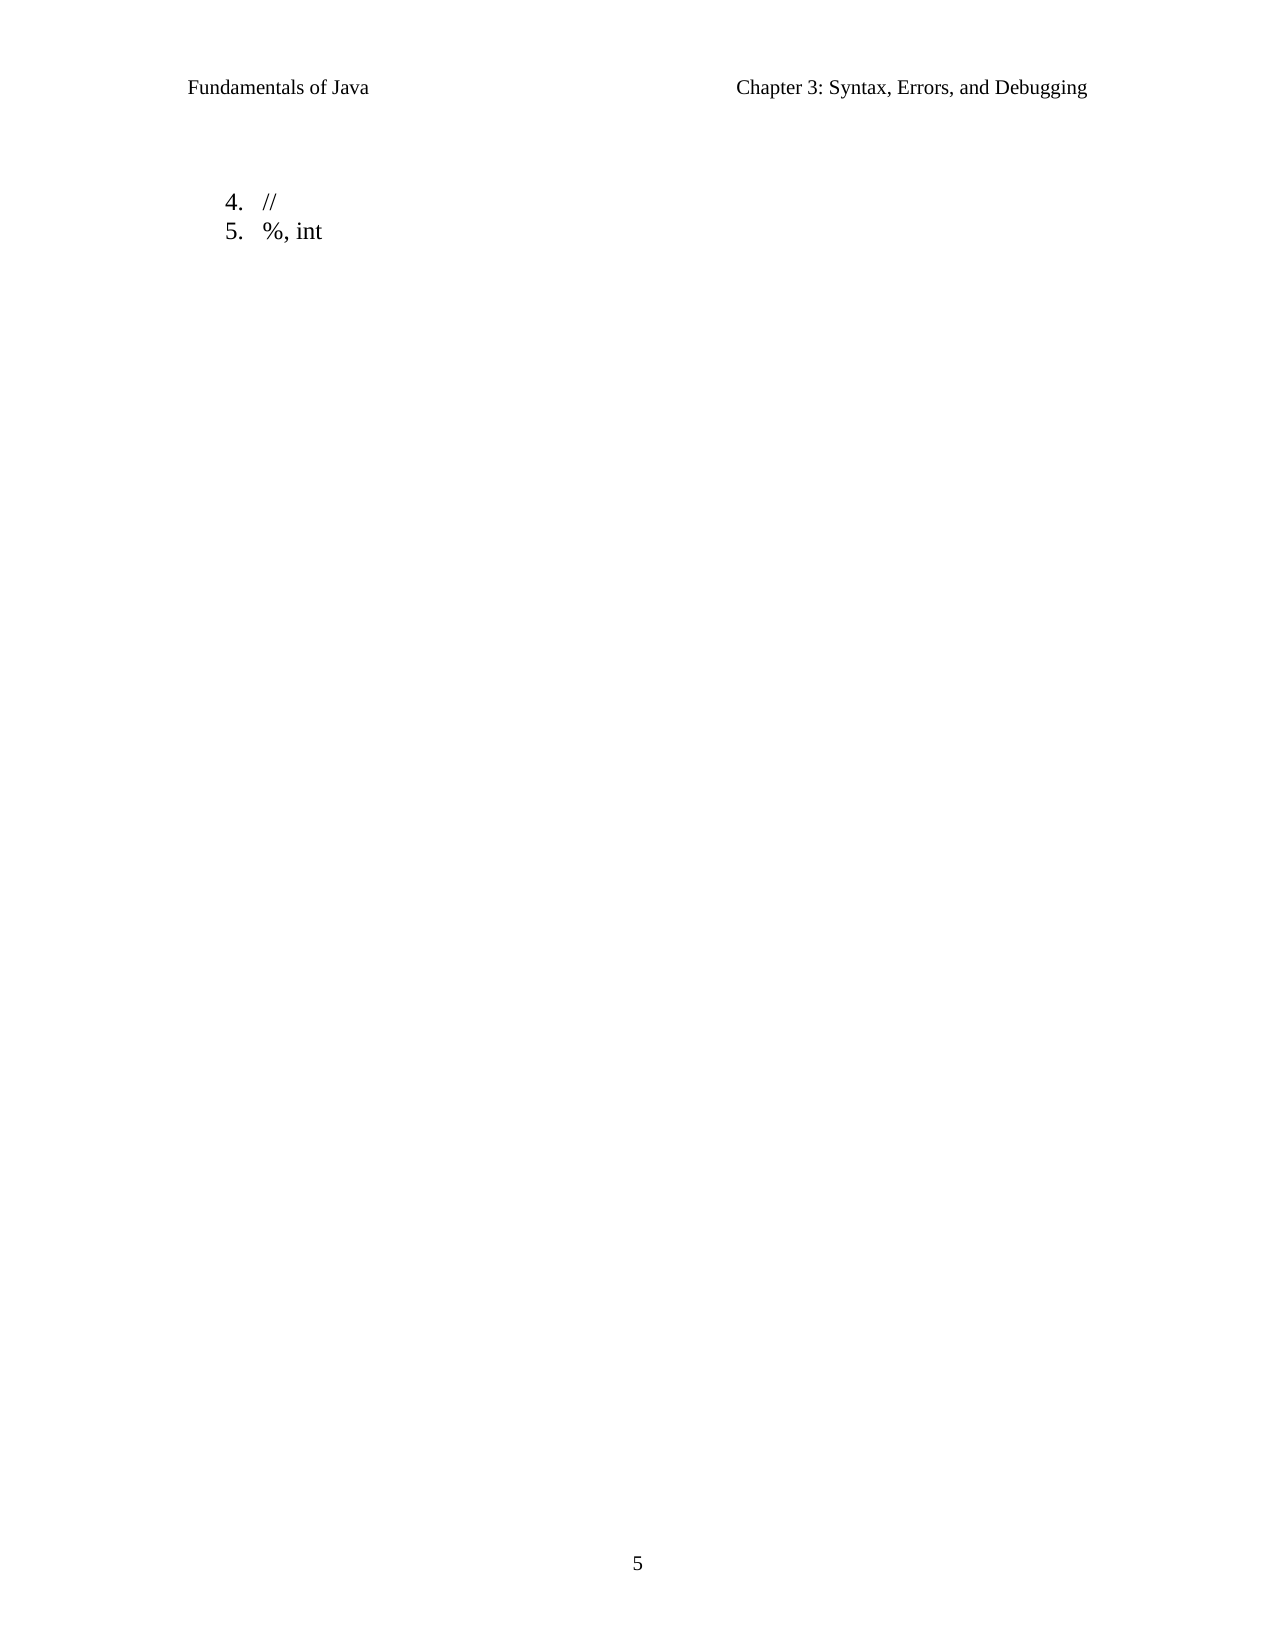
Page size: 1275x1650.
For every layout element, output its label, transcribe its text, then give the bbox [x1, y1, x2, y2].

list %, int [225, 216, 1087, 245]
list // [225, 187, 1087, 216]
